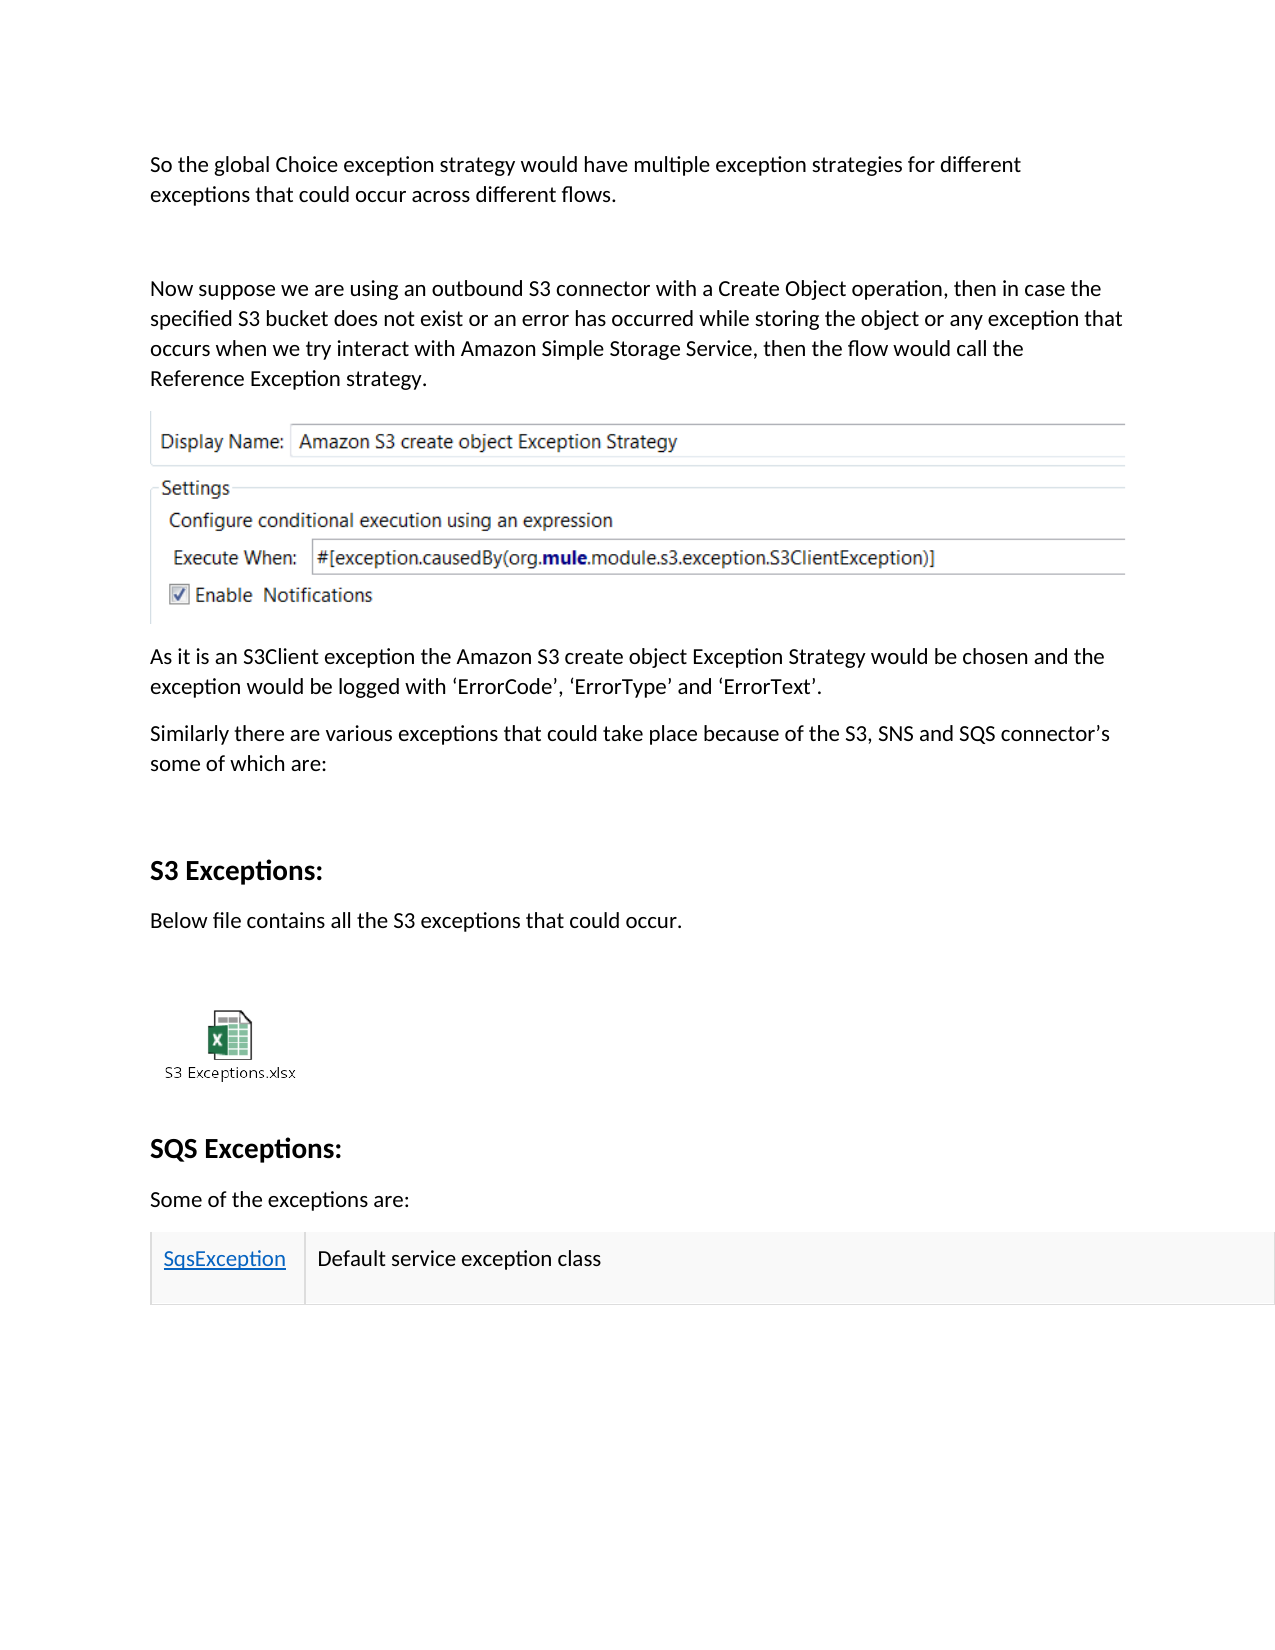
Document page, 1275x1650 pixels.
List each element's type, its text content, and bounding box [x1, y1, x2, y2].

text S3 Exceptions: [150, 852, 1125, 887]
text Below file contains all the S3 exceptions that could occur. [150, 907, 1125, 935]
table_header SqsException [152, 1232, 304, 1303]
text Now suppose we are using an outbound S3 connector with a Create Object operation, then in case the specified S3 bucket does not exist or an error has occurred while storing the object or any exception that occurs when we try interact with Amazon Simple Storage Service, then the flow would call the Reference Exception strategy. [150, 274, 1125, 393]
text Similarly there are various exceptions that could take place because of the S3, SNS and SQS connector’s some of which are: [150, 719, 1125, 778]
picture [150, 411, 1125, 624]
text Some of the exceptions are: [150, 1185, 1125, 1213]
text SQS Exceptions: [150, 1130, 1125, 1165]
text So the global Choice exception strategy would have multiple exception strategies for different exceptions that could occur across different flows. [150, 150, 1125, 208]
text As it is an S3Client exception the Amazon S3 create object Exception Strategy would be chosen and the exception would be logged with ‘ErrorCode’, ‘ErrorType’ and ‘ErrorText’. [150, 642, 1125, 701]
table_header Default service exception class [306, 1232, 1274, 1303]
